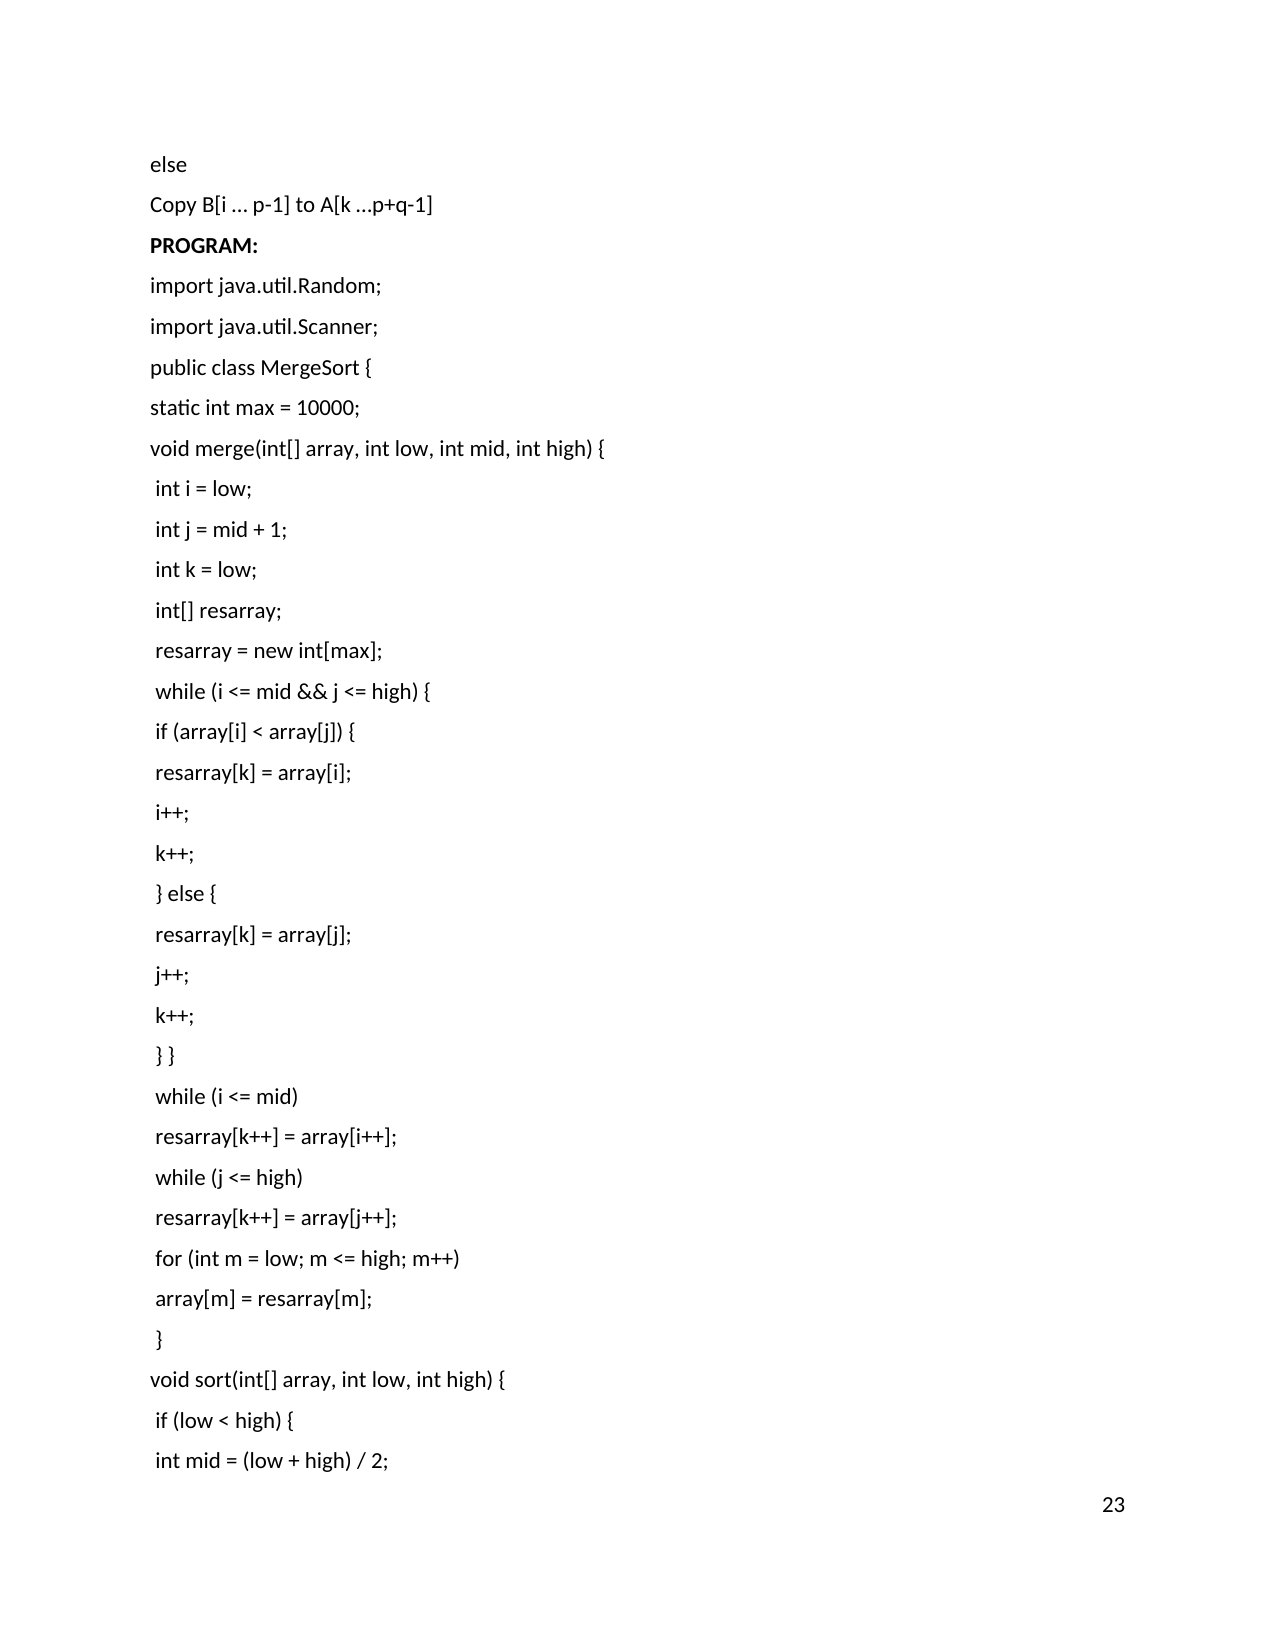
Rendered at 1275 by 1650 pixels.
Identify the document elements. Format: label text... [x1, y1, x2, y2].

text static int max = 10000; [150, 393, 1125, 421]
text import java.util.Scanner; [150, 312, 1125, 340]
text i++; [150, 798, 1125, 826]
text } else { [150, 879, 1125, 907]
text if (low < high) { [150, 1406, 1125, 1434]
text int j = mid + 1; [150, 515, 1125, 543]
text while (j <= high) [150, 1163, 1125, 1191]
text void merge(int[] array, int low, int mid, int high) { [150, 434, 1125, 462]
text int k = low; [150, 555, 1125, 583]
text resarray[k] = array[i]; [150, 758, 1125, 786]
text } } [150, 1041, 1125, 1069]
text int[] resarray; [150, 596, 1125, 624]
text Copy B[i … p-1] to A[k …p+q-1] [150, 191, 1125, 218]
text for (int m = low; m <= high; m++) [150, 1244, 1125, 1272]
text j++; [150, 960, 1125, 988]
text } [150, 1325, 1125, 1353]
text while (i <= mid) [150, 1082, 1125, 1110]
text PROGRAM: [150, 231, 1125, 259]
text int i = low; [150, 474, 1125, 502]
text array[m] = resarray[m]; [150, 1284, 1125, 1313]
text k++; [150, 839, 1125, 867]
text resarray = new int[max]; [150, 636, 1125, 664]
text while (i <= mid && j <= high) { [150, 677, 1125, 705]
text public class MergeSort { [150, 353, 1125, 381]
text resarray[k++] = array[i++]; [150, 1122, 1125, 1151]
text resarray[k++] = array[j++]; [150, 1203, 1125, 1232]
text void sort(int[] array, int low, int high) { [150, 1366, 1125, 1394]
text resarray[k] = array[j]; [150, 920, 1125, 948]
text int mid = (low + high) / 2; [150, 1447, 1125, 1475]
text import java.util.Random; [150, 272, 1125, 299]
text if (array[i] < array[j]) { [150, 717, 1125, 745]
text k++; [150, 1001, 1125, 1029]
text else [150, 150, 1125, 178]
